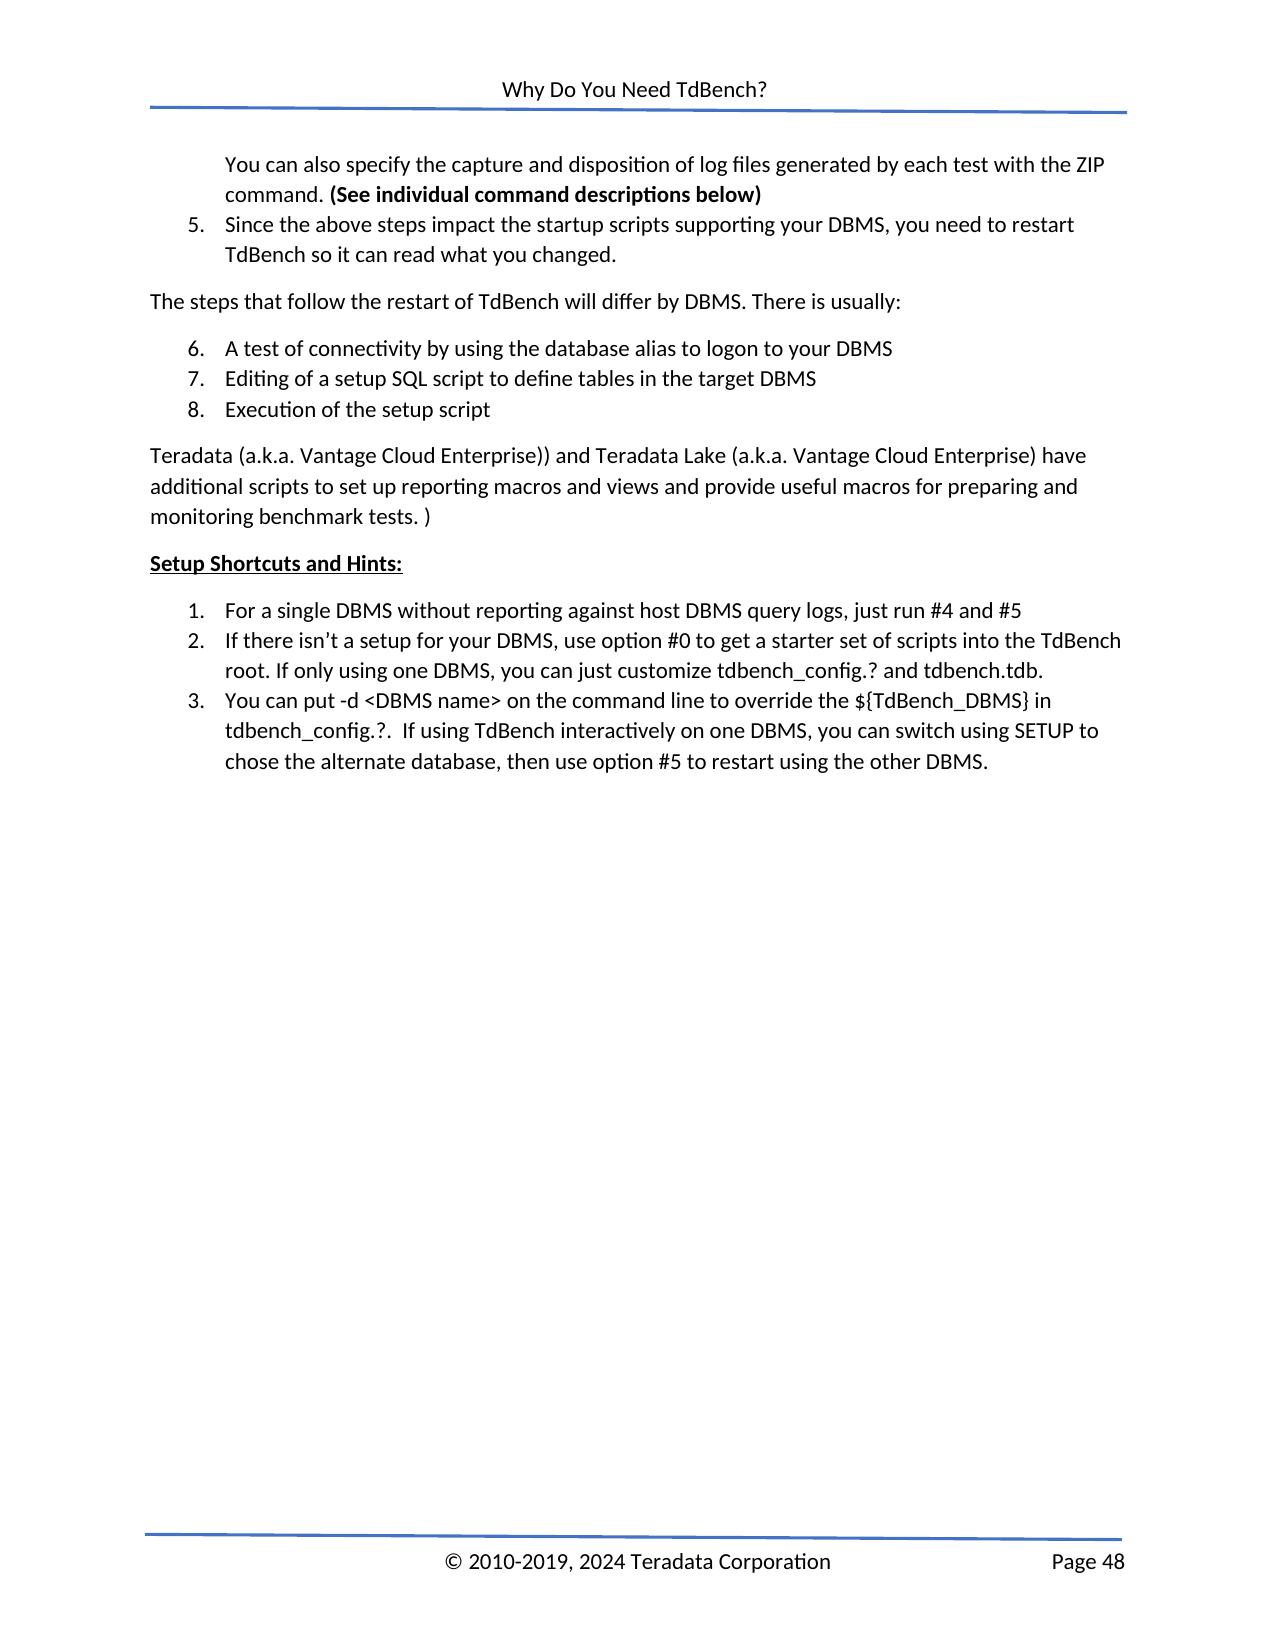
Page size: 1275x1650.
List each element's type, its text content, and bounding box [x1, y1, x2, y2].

list If there isn’t a setup for your DBMS, use option #0 to get a starter set of scripts into the TdBench root. If only using one DBMS, you can just customize tdbench_config.? and tdbench.tdb. [187, 626, 1125, 684]
text Teradata (a.k.a. Vantage Cloud Enterprise)) and Teradata Lake (a.k.a. Vantage Cloud Enterprise) have additional scripts to set up reporting macros and views and provide useful macros for preparing and monitoring benchmark tests. ) [150, 442, 1125, 530]
list A test of connectivity by using the database alias to logon to your DBMS [187, 334, 1125, 362]
text The steps that follow the restart of TdBench will differ by DBMS. There is usually: [150, 287, 1125, 316]
list Execution of the setup script [187, 395, 1125, 423]
list You can put -d <DBMS name> on the command line to override the ${TdBench_DBMS} in tdbench_config.?. If using TdBench interactively on one DBMS, you can switch using SETUP to chose the alternate database, then use option #5 to restart using the other DBMS. [187, 686, 1125, 775]
list For a single DBMS without reporting against host DBMS query logs, just run #4 and #5 [187, 596, 1125, 624]
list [187, 150, 1125, 208]
list Since the above steps impact the startup scripts supporting your DBMS, you need to restart TdBench so it can read what you changed. [187, 210, 1125, 269]
text Setup Shortcuts and Hints: [150, 549, 1125, 577]
list Editing of a setup SQL script to define tables in the target DBMS [187, 364, 1125, 393]
